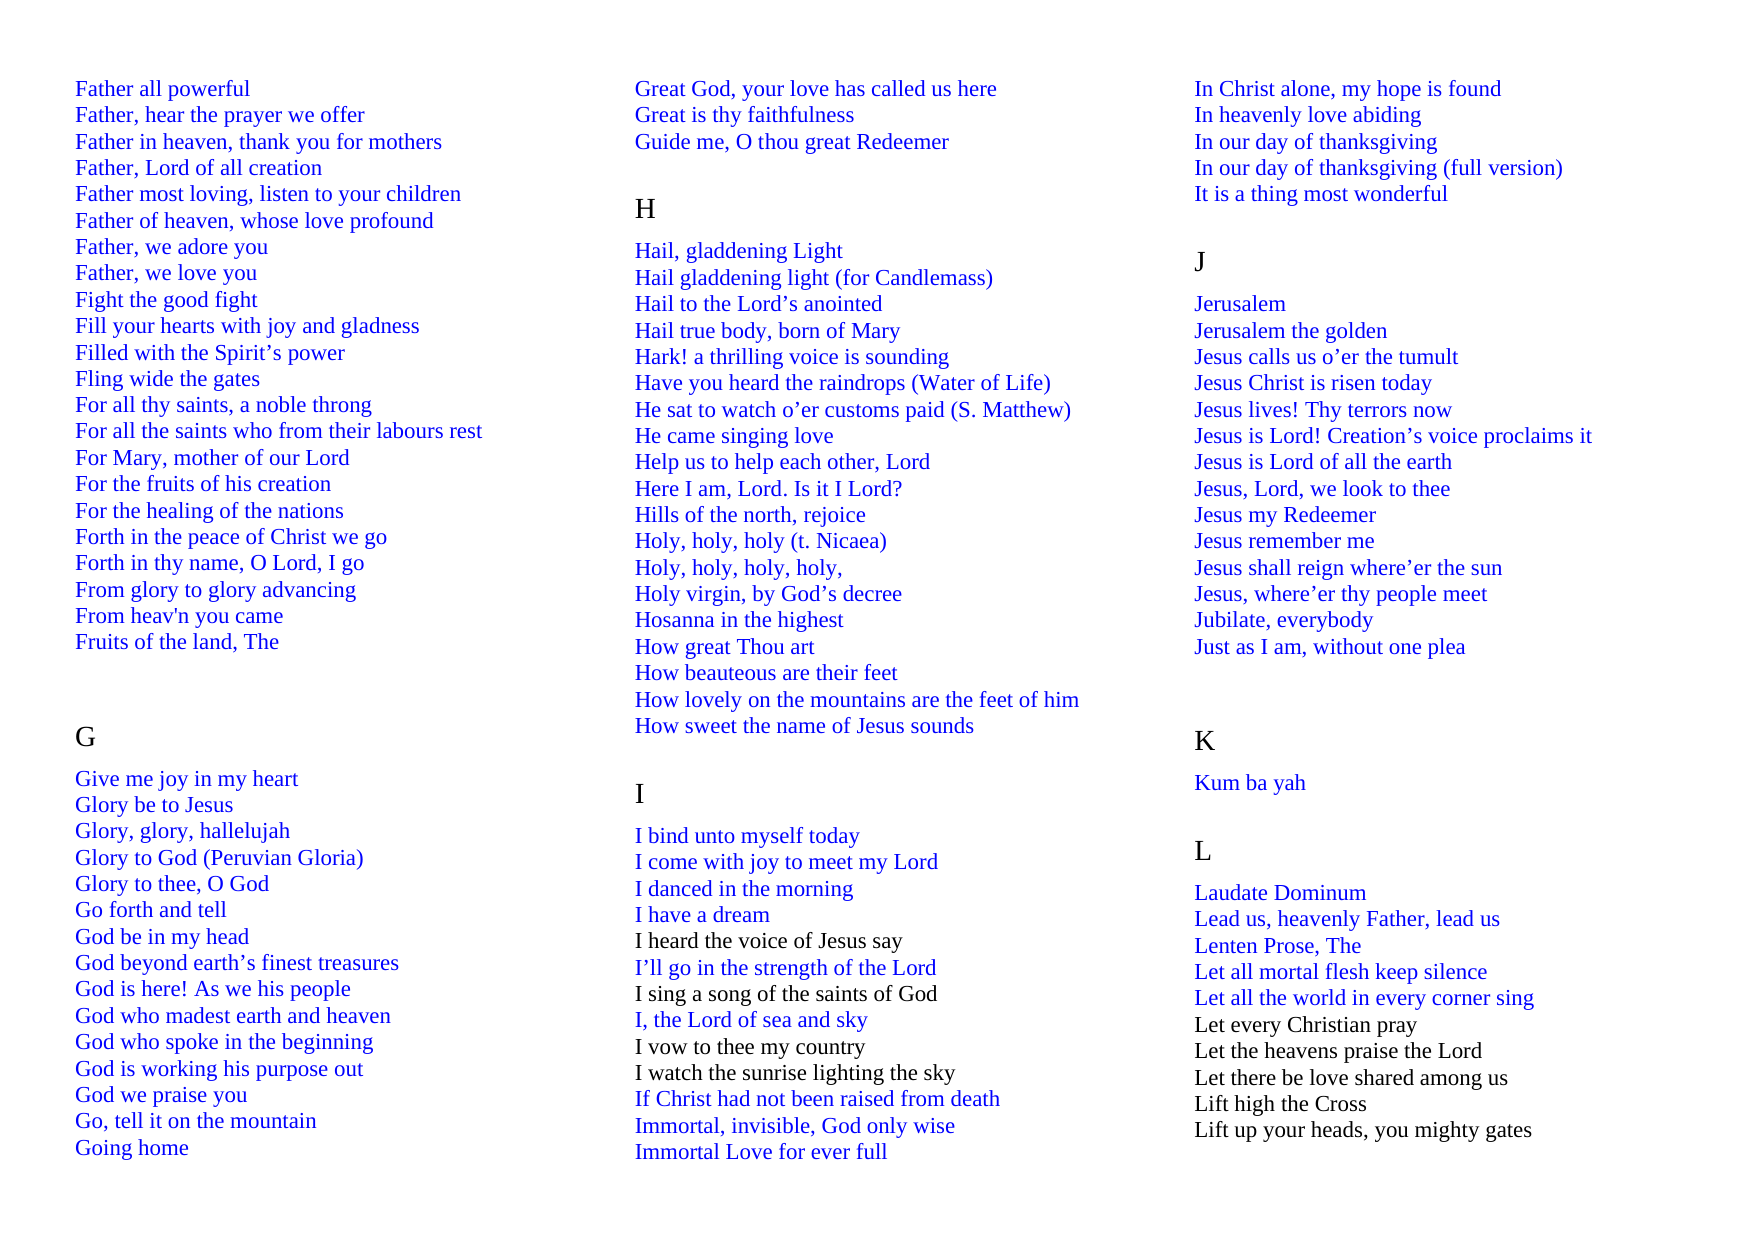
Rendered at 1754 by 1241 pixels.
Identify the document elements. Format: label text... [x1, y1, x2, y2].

text Jubilate, everybody [1194, 607, 1674, 633]
text God who madest earth and heaven [75, 1002, 555, 1028]
subtitle K [1194, 723, 1674, 757]
text Jesus, Lord, we look to thee [1194, 475, 1674, 501]
text Let the heavens praise the Lord [1194, 1037, 1674, 1063]
text From glory to glory advancing [75, 576, 555, 602]
text Lift up your heads, you mighty gates [1194, 1116, 1674, 1143]
text Father, we adore you [75, 233, 555, 259]
subtitle I [634, 776, 1115, 809]
text Father most loving, listen to your children [75, 180, 555, 207]
text Father all powerful [75, 75, 555, 101]
text Glory be to Jesus [75, 791, 555, 817]
text Let there be love shared among us [1194, 1063, 1674, 1090]
text Give me joy in my heart [75, 765, 555, 791]
text Great God, your love has called us here [634, 75, 1114, 101]
text I have a dream [634, 901, 1114, 927]
text In our day of thanksgiving [1194, 128, 1674, 154]
text How lovely on the mountains are the feet of him [634, 686, 1114, 712]
text Filled with the Spirit’s power [75, 338, 555, 365]
text For the healing of the nations [75, 497, 555, 523]
text Immortal, invisible, God only wise [634, 1112, 1114, 1138]
text Fight the good fight [75, 286, 555, 312]
text He sat to watch o’er customs paid (S. Matthew) [634, 396, 1114, 422]
text Lift high the Cross [1194, 1090, 1674, 1116]
text Great is thy faithfulness [634, 101, 1114, 128]
text Father, Lord of all creation [75, 154, 555, 180]
text Let all the world in every corner sing [1194, 984, 1674, 1011]
text Fruits of the land, The [75, 628, 555, 655]
text Jesus shall reign where’er the sun [1194, 554, 1674, 580]
text Laudate Dominum [1194, 879, 1674, 905]
text For all thy saints, a noble throng [75, 391, 555, 418]
text He came singing love [634, 422, 1114, 448]
text I heard the voice of Jesus say [634, 927, 1114, 954]
text Glory to God (Peruvian Gloria) [75, 844, 555, 870]
text God be in my head [75, 923, 555, 949]
text Hark! a thrilling voice is sounding [634, 343, 1114, 369]
subtitle H [634, 192, 1115, 225]
text Glory, glory, hallelujah [75, 817, 555, 844]
text Going home [75, 1134, 555, 1160]
text Jesus is Lord of all the earth [1194, 448, 1674, 475]
text Jesus calls us o’er the tumult [1194, 343, 1674, 369]
text God is working his purpose out [75, 1054, 555, 1081]
text It is a thing most wonderful [1194, 180, 1674, 207]
text How great Thou art [634, 633, 1114, 659]
text Guide me, O thou great Redeemer [634, 128, 1114, 154]
text Father, hear the prayer we offer [75, 101, 555, 128]
text Jesus, where’er thy people meet [1194, 580, 1674, 607]
text God is here! As we his people [75, 976, 555, 1002]
text Just as I am, without one plea [1194, 633, 1674, 659]
text If Christ had not been raised from death [634, 1085, 1114, 1112]
text In Christ alone, my hope is found [1194, 75, 1674, 101]
text Go, tell it on the mountain [75, 1107, 555, 1134]
text Jerusalem the golden [1194, 317, 1674, 343]
text Glory to thee, O God [75, 870, 555, 896]
text Hills of the north, rejoice [634, 501, 1114, 527]
subtitle G [75, 719, 555, 752]
text Here I am, Lord. Is it I Lord? [634, 475, 1114, 501]
text For all the saints who from their labours rest [75, 418, 555, 444]
text How beauteous are their feet [634, 659, 1114, 686]
text I come with joy to meet my Lord [634, 848, 1114, 874]
text I, the Lord of sea and sky [634, 1006, 1114, 1033]
text I danced in the morning [634, 874, 1114, 901]
text Hail, gladdening Light [634, 238, 1114, 264]
text Help us to help each other, Lord [634, 448, 1114, 475]
text For Mary, mother of our Lord [75, 444, 555, 470]
text I sing a song of the saints of God [634, 980, 1114, 1006]
text Lead us, heavenly Father, lead us [1194, 905, 1674, 932]
text Hosanna in the highest [634, 607, 1114, 633]
text Have you heard the raindrops (Water of Life) [634, 369, 1114, 396]
text For the fruits of his creation [75, 470, 555, 497]
text In our day of thanksgiving (full version) [1194, 154, 1674, 180]
text Kum ba yah [1194, 769, 1674, 796]
text In heavenly love abiding [1194, 101, 1674, 128]
text How sweet the name of Jesus sounds [634, 712, 1114, 738]
text Hail true body, born of Mary [634, 317, 1114, 343]
subtitle L [1194, 833, 1674, 867]
text Jesus Christ is risen today [1194, 369, 1674, 396]
text Forth in thy name, O Lord, I go [75, 549, 555, 576]
text Forth in the peace of Christ we go [75, 523, 555, 549]
text God we praise you [75, 1081, 555, 1107]
text Hail gladdening light (for Candlemass) [634, 264, 1114, 290]
text Fling wide the gates [75, 365, 555, 391]
text I vow to thee my country [634, 1033, 1114, 1059]
text From heav'n you came [75, 602, 555, 628]
text Holy, holy, holy (t. Nicaea) [634, 527, 1114, 554]
text Jesus my Redeemer [1194, 501, 1674, 527]
text Father in heaven, thank you for mothers [75, 128, 555, 154]
text Lenten Prose, The [1194, 932, 1674, 958]
text Holy, holy, holy, holy, [634, 554, 1114, 580]
subtitle J [1194, 244, 1674, 278]
text I’ll go in the strength of the Lord [634, 954, 1114, 980]
text Hail to the Lord’s anointed [634, 290, 1114, 317]
text Jesus lives! Thy terrors now [1194, 396, 1674, 422]
text Go forth and tell [75, 896, 555, 923]
text Jesus is Lord! Creation’s voice proclaims it [1194, 422, 1674, 448]
text Let every Christian pray [1194, 1011, 1674, 1037]
text Father, we love you [75, 259, 555, 286]
text Jesus remember me [1194, 527, 1674, 554]
text God beyond earth’s finest treasures [75, 949, 555, 976]
text Jerusalem [1194, 290, 1674, 317]
text Holy virgin, by God’s decree [634, 580, 1114, 607]
text Immortal Love for ever full [634, 1138, 1114, 1164]
text I watch the sunrise lighting the sky [634, 1059, 1114, 1085]
text Let all mortal flesh keep silence [1194, 958, 1674, 984]
text I bind unto myself today [634, 822, 1114, 848]
text Father of heaven, whose love profound [75, 207, 555, 233]
text God who spoke in the beginning [75, 1028, 555, 1054]
text Fill your hearts with joy and gladness [75, 312, 555, 338]
